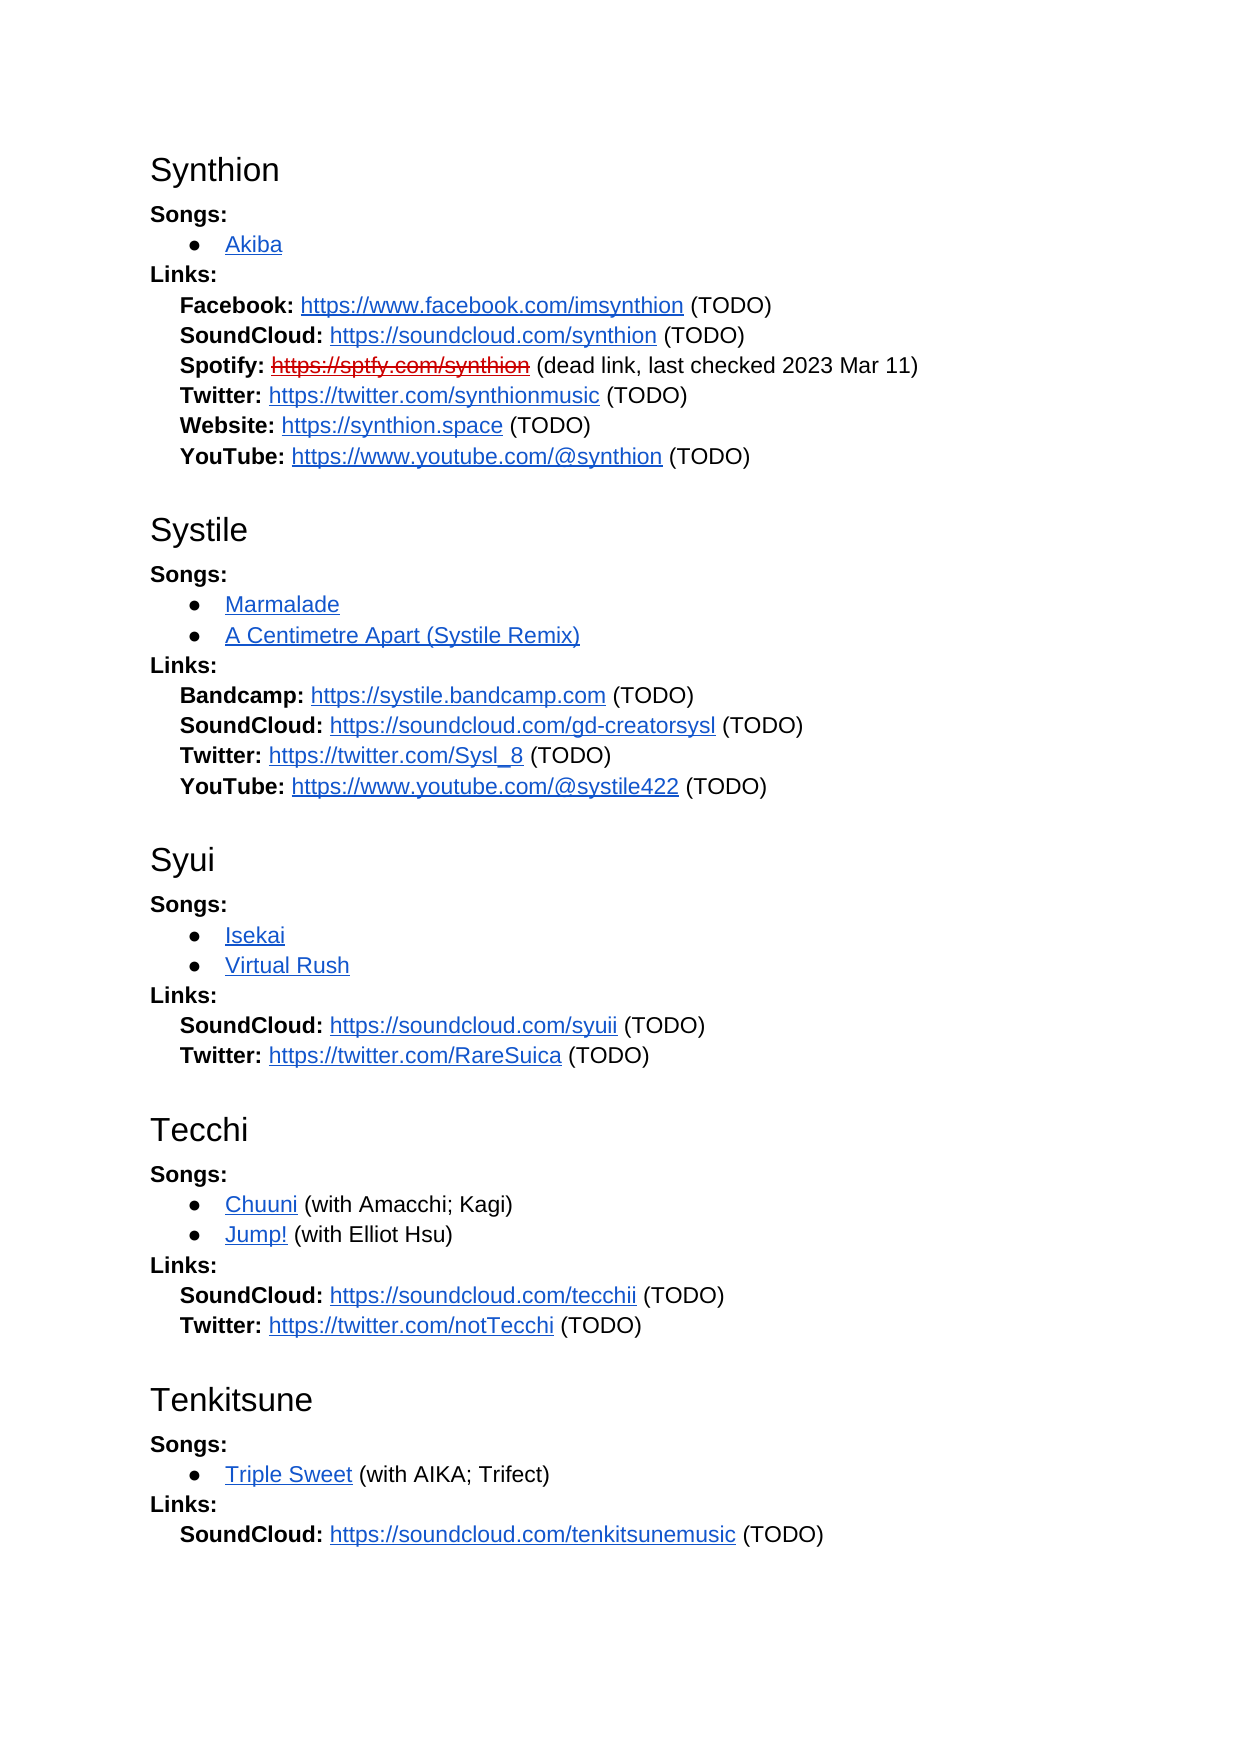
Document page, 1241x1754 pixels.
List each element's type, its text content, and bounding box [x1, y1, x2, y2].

text Songs: [150, 1431, 1090, 1457]
list Jump! (with Elliot Hsu) [187, 1221, 1090, 1248]
text Links: [150, 982, 1090, 1008]
text SoundCloud: https://soundcloud.com/synthion (TODO) [150, 322, 1090, 348]
text SoundCloud: https://soundcloud.com/tecchii (TODO) [179, 1282, 1090, 1308]
text Links: [150, 1491, 1090, 1517]
text SoundCloud: https://soundcloud.com/syuii (TODO) [179, 1012, 1090, 1038]
text YouTube: https://www.youtube.com/@synthion (TODO) [150, 443, 1090, 469]
list Marmalade [187, 591, 1090, 618]
list Chuuni (with Amacchi; Kagi) [187, 1191, 1090, 1218]
subtitle Synthion [150, 150, 1090, 188]
text Songs: [150, 201, 1090, 227]
text Bandcamp: https://systile.bandcamp.com (TODO) [179, 682, 1090, 708]
text Website: https://synthion.space (TODO) [150, 412, 1090, 439]
list Isekai [187, 922, 1090, 948]
list A Centimetre Apart (Systile Remix) [187, 622, 1090, 648]
text Twitter: https://twitter.com/RareSuica (TODO) [179, 1042, 1090, 1069]
subtitle Syui [150, 840, 1090, 879]
list Virtual Rush [187, 952, 1090, 978]
text Songs: [150, 561, 1090, 588]
list Triple Sweet (with AIKA; Trifect) [187, 1461, 1090, 1487]
text Twitter: https://twitter.com/synthionmusic (TODO) [150, 382, 1090, 408]
text Links: [150, 1252, 1090, 1278]
text SoundCloud: https://soundcloud.com/gd-creatorsysl (TODO) [179, 712, 1090, 739]
text Songs: [150, 1161, 1090, 1187]
subtitle Tecchi [150, 1110, 1090, 1148]
text Spotify: https://sptfy.com/synthion (dead link, last checked 2023 Mar 11) [150, 352, 1090, 378]
list Akiba [187, 231, 1090, 257]
text Links: [150, 261, 1090, 288]
text Facebook: https://www.facebook.com/imsynthion (TODO) [150, 292, 1090, 318]
text Songs: [150, 891, 1090, 918]
text Twitter: https://twitter.com/Sysl_8 (TODO) [179, 742, 1090, 769]
text Links: [150, 652, 1090, 678]
text SoundCloud: https://soundcloud.com/tenkitsunemusic (TODO) [179, 1521, 1090, 1548]
text Twitter: https://twitter.com/notTecchi (TODO) [179, 1312, 1090, 1338]
subtitle Tenkitsune [150, 1380, 1090, 1418]
text YouTube: https://www.youtube.com/@systile422 (TODO) [179, 773, 1090, 799]
subtitle Systile [150, 510, 1090, 549]
